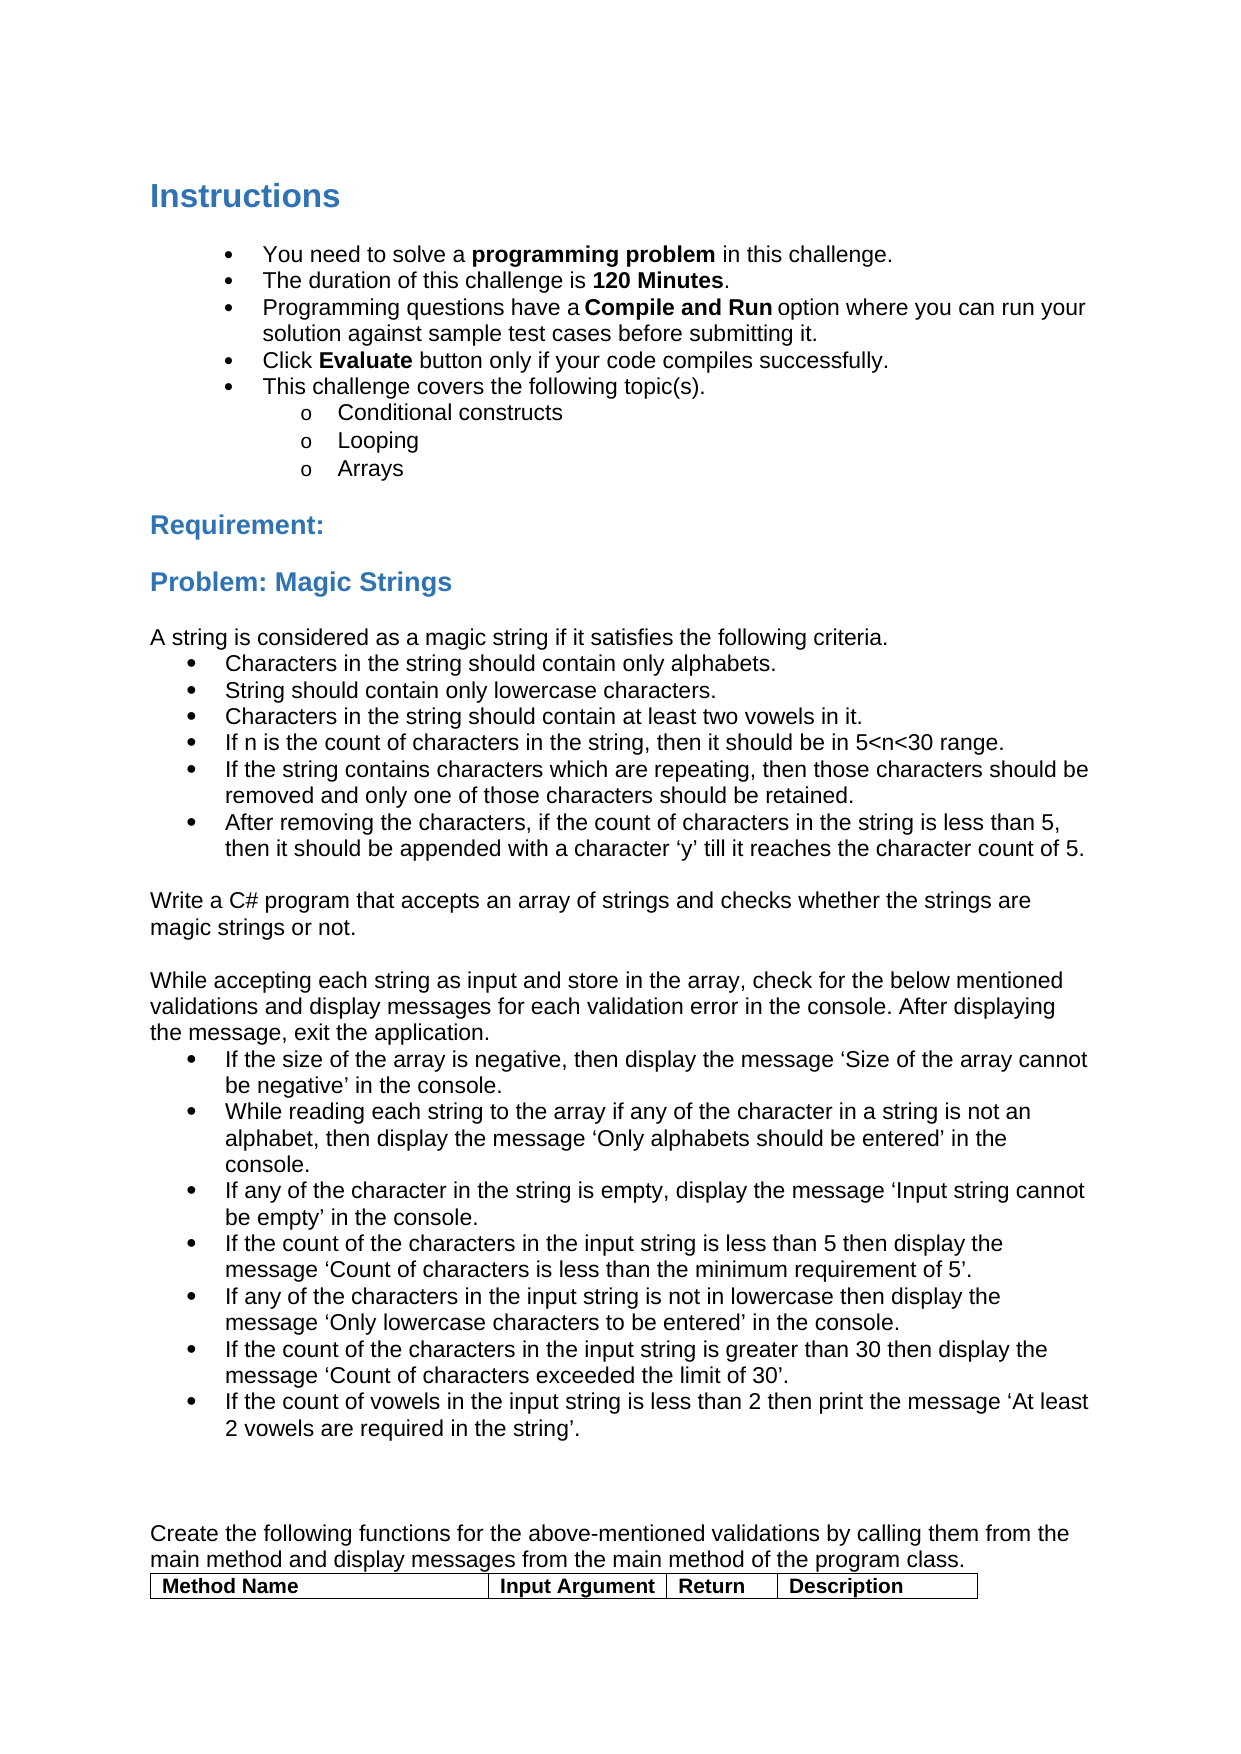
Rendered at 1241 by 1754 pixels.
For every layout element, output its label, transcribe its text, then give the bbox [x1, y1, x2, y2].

list If the count of vowels in the input string is less than 2 then print the message ‘At least 2 vowels are required in the string’. [187, 1388, 1090, 1441]
list If any of the characters in the input string is not in lowercase then display the message ‘Only lowercase characters to be entered’ in the console. [187, 1283, 1090, 1336]
list Arrays [300, 455, 1090, 482]
list If the count of the characters in the input string is less than 5 then display the message ‘Count of characters is less than the minimum requirement of 5’. [187, 1230, 1090, 1283]
list Click Evaluate button only if your code compiles successfully. [225, 347, 1090, 373]
list While reading each string to the array if any of the character in a string is not an alphabet, then display the message ‘Only alphabets should be entered’ in the console. [187, 1098, 1090, 1177]
text Write a C# program that accepts an array of strings and checks whether the strings are magic strings or not. [150, 887, 1090, 940]
list Looping [300, 427, 1090, 455]
text Problem: Magic Strings [150, 566, 1090, 598]
list The duration of this challenge is 120 Minutes. [225, 267, 1090, 294]
list If the count of the characters in the input string is greater than 30 then display the message ‘Count of characters exceeded the limit of 30’. [187, 1336, 1090, 1388]
list Programming questions have a Compile and Run option where you can run your solution against sample test cases before submitting it. [225, 294, 1090, 347]
text While accepting each string as input and store in the array, check for the below mentioned validations and display messages for each validation error in the console. After displaying the message, exit the application. [150, 967, 1090, 1046]
table_header Return Type [667, 1574, 777, 1598]
table_header Method Name [151, 1574, 488, 1598]
list Characters in the string should contain at least two vowels in it. [187, 703, 1090, 729]
text Requirement: [150, 509, 1090, 540]
list If the string contains characters which are repeating, then those characters should be removed and only one of those characters should be retained. [187, 756, 1090, 808]
list Conditional constructs [300, 399, 1090, 427]
list If n is the count of characters in the string, then it should be in 5<n<30 range. [187, 729, 1090, 756]
list This challenge covers the following topic(s). [225, 373, 1090, 399]
text Instructions [150, 176, 1090, 215]
list If any of the character in the string is empty, display the message ‘Input string cannot be empty’ in the console. [187, 1177, 1090, 1230]
list After removing the characters, if the count of characters in the string is less than 5, then it should be appended with a character ‘y’ till it reaches the character count of 5. [187, 808, 1090, 861]
text Create the following functions for the above-mentioned validations by calling them from the main method and display messages from the main method of the program class. [150, 1520, 1090, 1573]
list If the size of the array is negative, then display the message ‘Size of the array cannot be negative’ in the console. [187, 1046, 1090, 1098]
table_header Description [778, 1574, 977, 1598]
list Characters in the string should contain only alphabets. [187, 650, 1090, 677]
table_header Input Argument [489, 1574, 666, 1598]
list String should contain only lowercase characters. [187, 677, 1090, 703]
text A string is considered as a magic string if it satisfies the following criteria. [150, 624, 1090, 650]
list You need to solve a programming problem in this challenge. [225, 241, 1090, 267]
